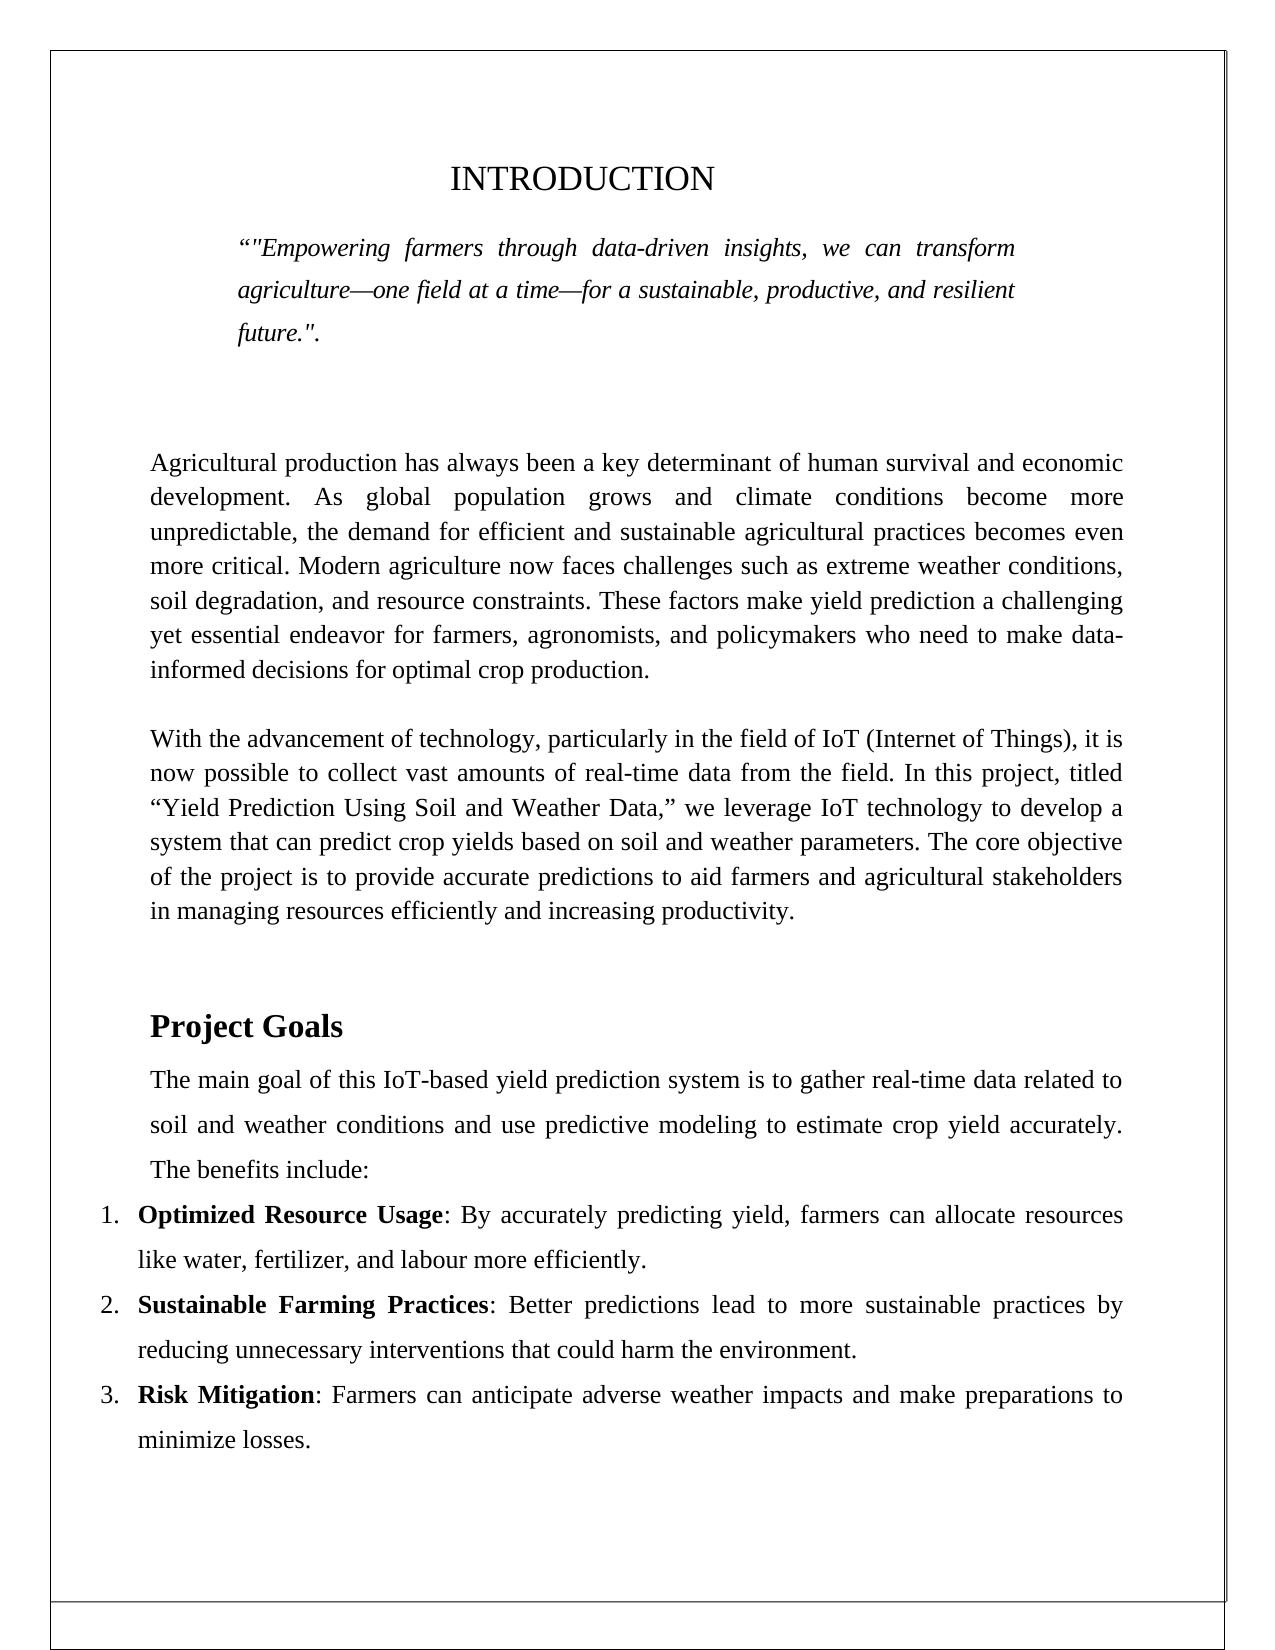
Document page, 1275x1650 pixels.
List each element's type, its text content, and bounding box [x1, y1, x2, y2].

list Optimized Resource Usage: By accurately predicting yield, farmers can allocate resources like water, fertilizer, and labour more efficiently. [100, 1199, 1125, 1274]
text “"Empowering farmers through data-driven insights, we can transform agriculture—one field at a time—for a sustainable, productive, and resilient future.". [236, 232, 1018, 347]
text The main goal of this IoT-based yield prediction system is to gather real-time data related to soil and weather conditions and use predictive modeling to estimate crop yield accurately. The benefits include: [150, 1064, 1125, 1184]
text Agricultural production has always been a key determinant of human survival and economic development. As global population grows and climate conditions become more unpredictable, the demand for efficient and sustainable agricultural practices becomes even more critical. Modern agriculture now faces challenges such as extreme weather conditions, soil degradation, and resource constraints. These factors make yield prediction a challenging yet essential endeavor for farmers, agronomists, and policymakers who need to make data-informed decisions for optimal crop production. [150, 447, 1125, 684]
subtitle INTRODUCTION [450, 157, 1125, 198]
list Sustainable Farming Practices: Better predictions lead to more sustainable practices by reducing unnecessary interventions that could harm the environment. [100, 1289, 1125, 1364]
text With the advancement of technology, particularly in the field of IoT (Internet of Things), it is now possible to collect vast amounts of real-time data from the field. In this project, titled “Yield Prediction Using Soil and Weather Data,” we leverage IoT technology to develop a system that can predict crop yields based on soil and weather parameters. The core objective of the project is to provide accurate predictions to aid farmers and agricultural stakeholders in managing resources efficiently and increasing productivity. [150, 723, 1125, 925]
text Project Goals [150, 1007, 1125, 1045]
list Risk Mitigation: Farmers can anticipate adverse weather impacts and make preparations to minimize losses. [100, 1379, 1125, 1454]
